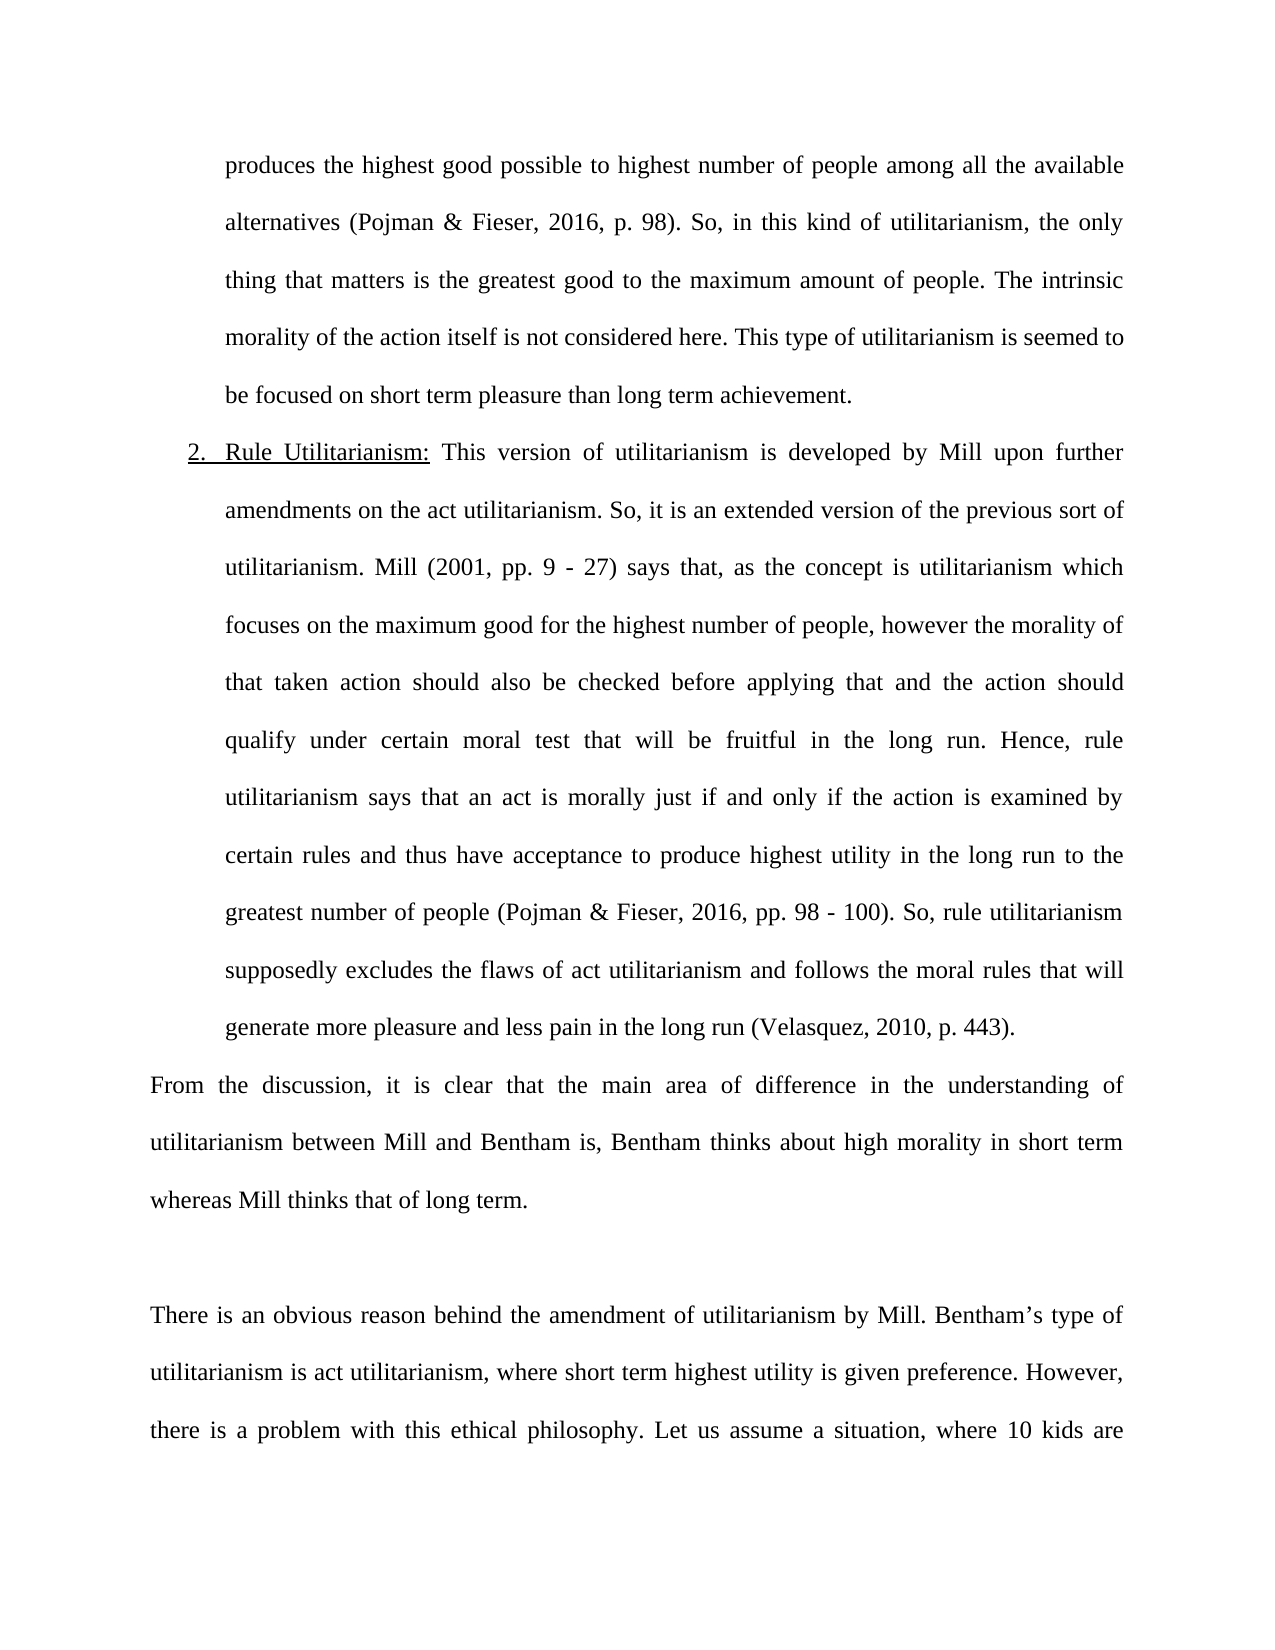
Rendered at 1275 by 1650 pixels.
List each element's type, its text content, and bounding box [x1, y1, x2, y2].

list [187, 150, 1125, 409]
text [150, 1300, 1125, 1444]
text From the discussion, it is clear that the main area of difference in the understanding of utilitarianism between Mill and Bentham is, Bentham thinks about high morality in short term whereas Mill thinks that of long term. [150, 1070, 1125, 1214]
list Rule Utilitarianism: This version of utilitarianism is developed by Mill upon further amendments on the act utilitarianism. So, it is an extended version of the previous sort of utilitarianism. Mill (2001, pp. 9 - 27) says that, as the concept is utilitarianism which focuses on the maximum good for the highest number of people, however the morality of that taken action should also be checked before applying that and the action should qualify under certain moral test that will be fruitful in the long run. Hence, rule utilitarianism says that an act is morally just if and only if the action is examined by certain rules and thus have acceptance to produce highest utility in the long run to the greatest number of people (Pojman & Fieser, 2016, pp. 98 - 100). So, rule utilitarianism supposedly excludes the flaws of act utilitarianism and follows the moral rules that will generate more pleasure and less pain in the long run (Velasquez, 2010, p. 443). [187, 437, 1125, 1041]
